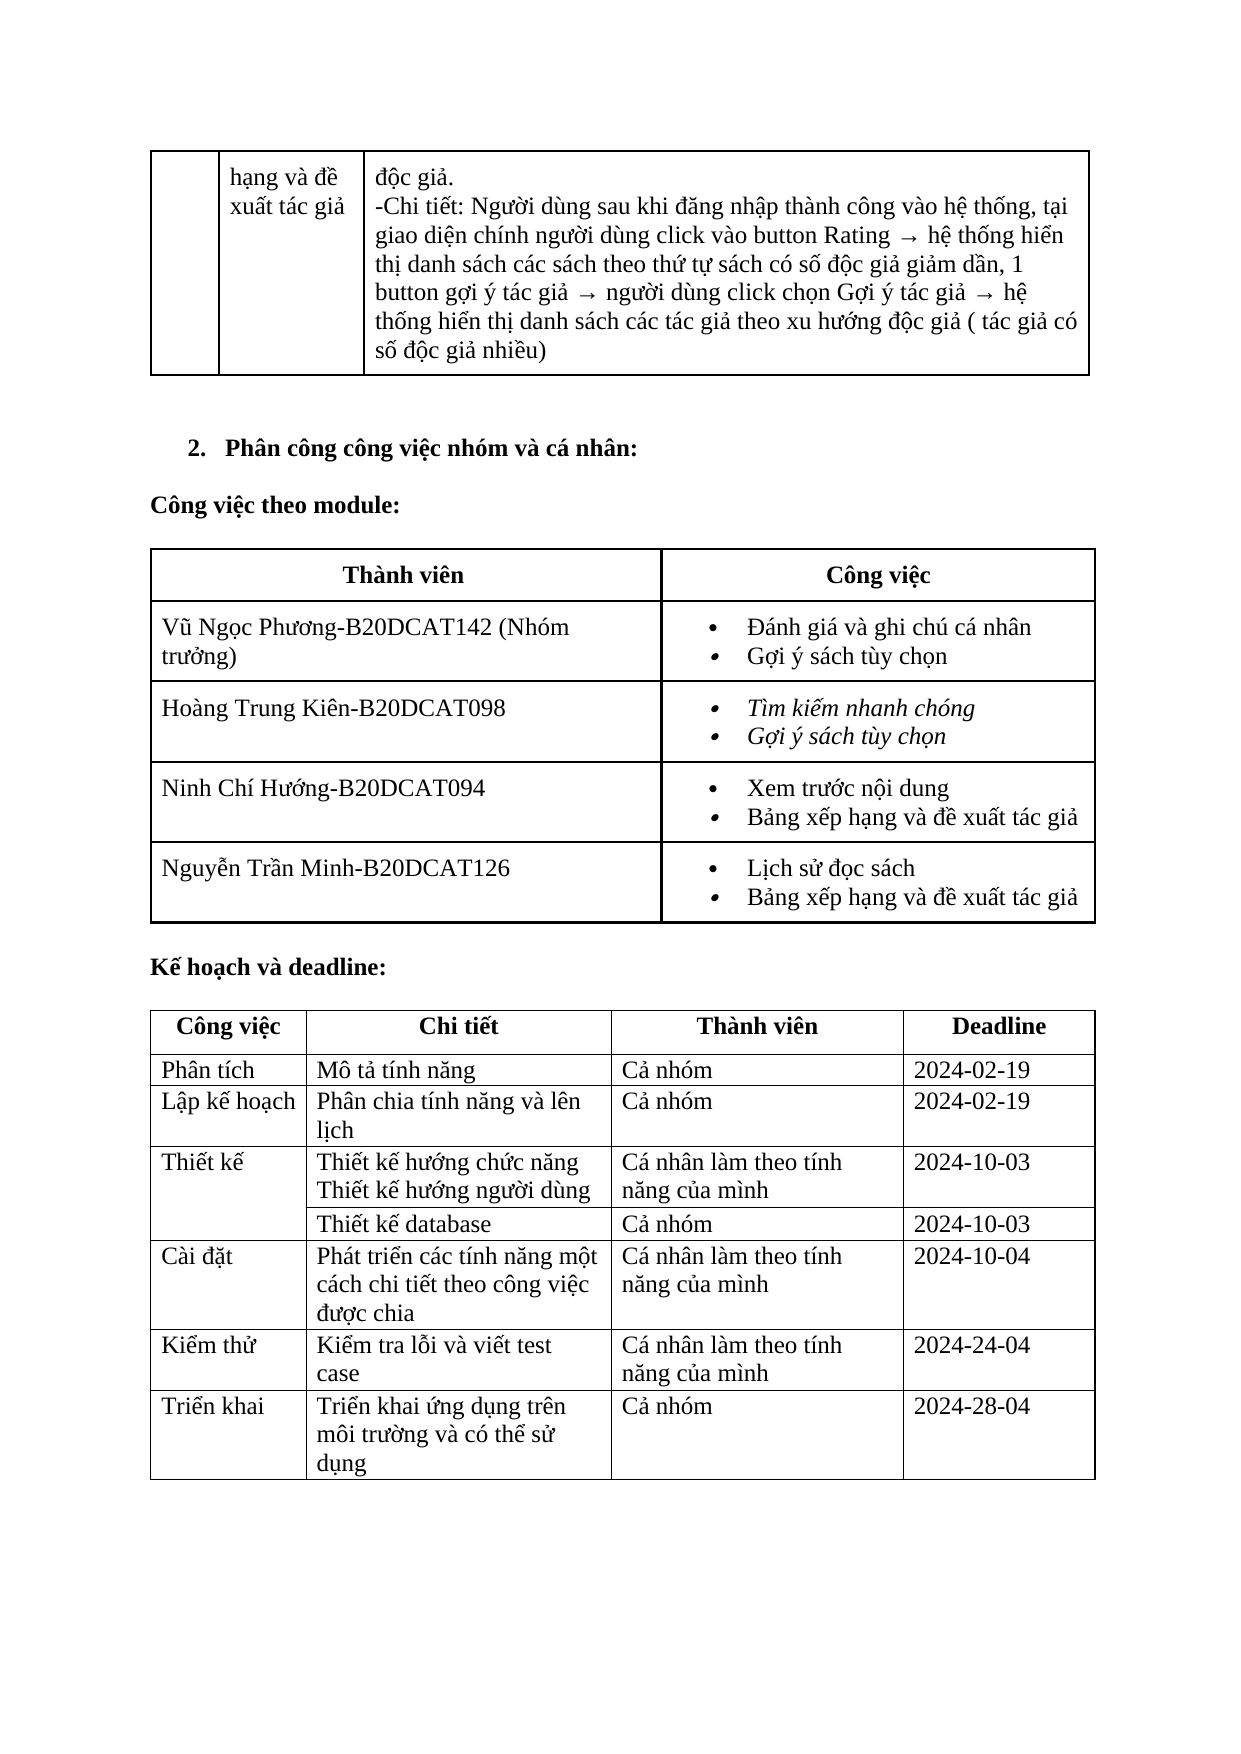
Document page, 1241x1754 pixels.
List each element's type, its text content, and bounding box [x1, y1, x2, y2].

table_cell 6 [152, 152, 218, 374]
table_cell Đánh giá và ghi chú cá nhân Gợi ý sách tùy chọn [663, 602, 1094, 680]
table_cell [220, 152, 363, 374]
table_cell 2024-02-19 [904, 1086, 1094, 1146]
table_cell 2024-24-04 [904, 1330, 1094, 1390]
table_header Công việc [663, 550, 1094, 600]
table_cell Phân chia tính năng và lên lịch [307, 1086, 611, 1146]
table_header Chi tiết [307, 1011, 611, 1054]
table_cell Cả nhóm [612, 1086, 903, 1146]
table_cell Triển khai [151, 1391, 306, 1479]
table_header Thành viên [612, 1011, 903, 1054]
table_cell Kiểm tra lỗi và viết test case [307, 1330, 611, 1390]
table_header Công việc [151, 1011, 306, 1054]
text Công việc theo module: [150, 491, 1090, 519]
table_cell Cá nhân làm theo tính năng của mình [612, 1241, 903, 1329]
table_cell Cả nhóm [612, 1391, 903, 1479]
table_header Deadline [904, 1011, 1094, 1054]
table_cell Vũ Ngọc Phương-B20DCAT142 (Nhóm trưởng) [152, 602, 660, 680]
table_cell 2024-28-04 [904, 1391, 1094, 1479]
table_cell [365, 152, 1088, 374]
table_cell Xem trước nội dung Bảng xếp hạng và đề xuất tác giả [663, 763, 1094, 841]
table_cell 2024-10-03 [904, 1208, 1094, 1240]
table_cell Cả nhóm [612, 1055, 903, 1085]
table_cell Cá nhân làm theo tính năng của mình [612, 1147, 903, 1207]
table_cell Nguyễn Trần Minh-B20DCAT126 [152, 843, 660, 921]
table_cell Lập kế hoạch [151, 1086, 306, 1146]
list Phân công công việc nhóm và cá nhân: [187, 433, 1090, 462]
table_header Thành viên [152, 550, 660, 600]
table_cell Cả nhóm [612, 1208, 903, 1240]
table_cell Thiết kế [151, 1147, 306, 1240]
table_cell Phân tích [151, 1055, 306, 1085]
table_cell Kiểm thử [151, 1330, 306, 1390]
table_cell Thiết kế database [307, 1208, 611, 1240]
table_cell 2024-02-19 [904, 1055, 1094, 1085]
table_cell Tìm kiếm nhanh chóng Gợi ý sách tùy chọn [663, 682, 1094, 761]
table_cell Thiết kế hướng chức năng Thiết kế hướng người dùng [307, 1147, 611, 1207]
text Kế hoạch và deadline: [150, 952, 1090, 981]
table_cell Lịch sử đọc sách Bảng xếp hạng và đề xuất tác giả [663, 843, 1094, 921]
table_cell Cài đặt [151, 1241, 306, 1329]
table_cell Phát triển các tính năng một cách chi tiết theo công việc được chia [307, 1241, 611, 1329]
table_cell Mô tả tính năng [307, 1055, 611, 1085]
table_cell Hoàng Trung Kiên-B20DCAT098 [152, 682, 660, 761]
table_cell 2024-10-04 [904, 1241, 1094, 1329]
table_cell Triển khai ứng dụng trên môi trường và có thể sử dụng [307, 1391, 611, 1479]
table_cell Ninh Chí Hướng-B20DCAT094 [152, 763, 660, 841]
table_cell Cá nhân làm theo tính năng của mình [612, 1330, 903, 1390]
table_cell 2024-10-03 [904, 1147, 1094, 1207]
